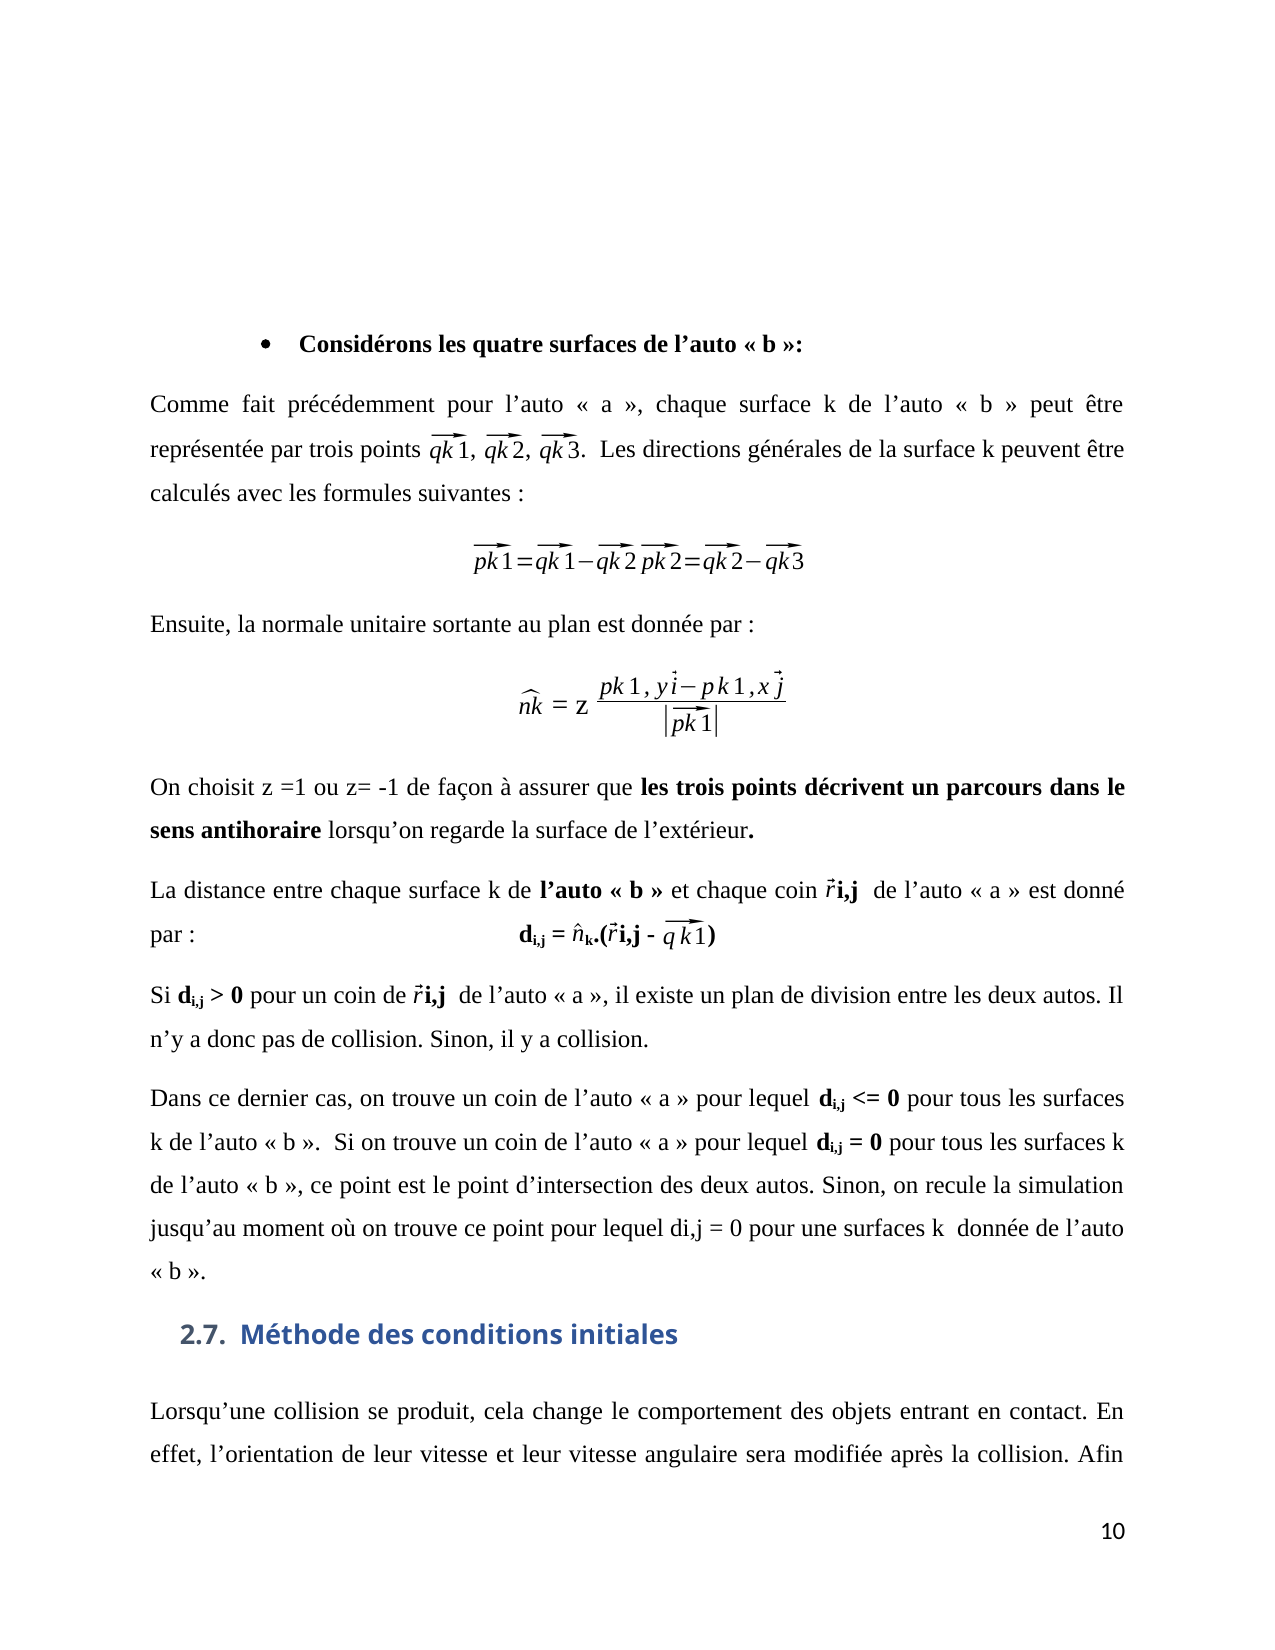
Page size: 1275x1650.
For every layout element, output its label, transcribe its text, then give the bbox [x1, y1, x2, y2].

subtitle Méthode des conditions initiales [179, 1316, 1125, 1353]
text Ensuite, la normale unitaire sortante au plan est donnée par : [150, 609, 1125, 638]
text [150, 1396, 1125, 1468]
text Dans ce dernier cas, on trouve un coin de l’auto « a » pour lequel di,j <= 0 pour tous les surfaces k de l’auto « b ». Si on trouve un coin de l’auto « a » pour lequel di,j = 0 pour tous les surfaces k de l’auto « b », ce point est le point d’intersection des deux autos. Sinon, on recule la simulation jusqu’au moment où on trouve ce point pour lequel di,j = 0 pour une surfaces k donnée de l’auto « b ». [150, 1083, 1125, 1285]
text = z [445, 669, 1125, 738]
text Comme fait précédemment pour l’auto « a », chaque surface k de l’auto « b » peut être représentée par trois points , , . Les directions générales de la surface k peuvent être calculés avec les formules suivantes : [150, 389, 1125, 507]
text La distance entre chaque surface k de l’auto « b » et chaque coin i,j de l’auto « a » est donné par : di,j = k.(i,j - ) [150, 875, 1125, 949]
text On choisit z =1 ou z= -1 de façon à assurer que les trois points décrivent un parcours dans le sens antihoraire lorsqu’on regarde la surface de l’extérieur. [150, 772, 1125, 844]
list Considérons les quatre surfaces de l’auto « b »: [261, 329, 1125, 358]
text Si di,j > 0 pour un coin de i,j de l’auto « a », il existe un plan de division entre les deux autos. Il n’y a donc pas de collision. Sinon, il y a collision. [150, 981, 1125, 1052]
